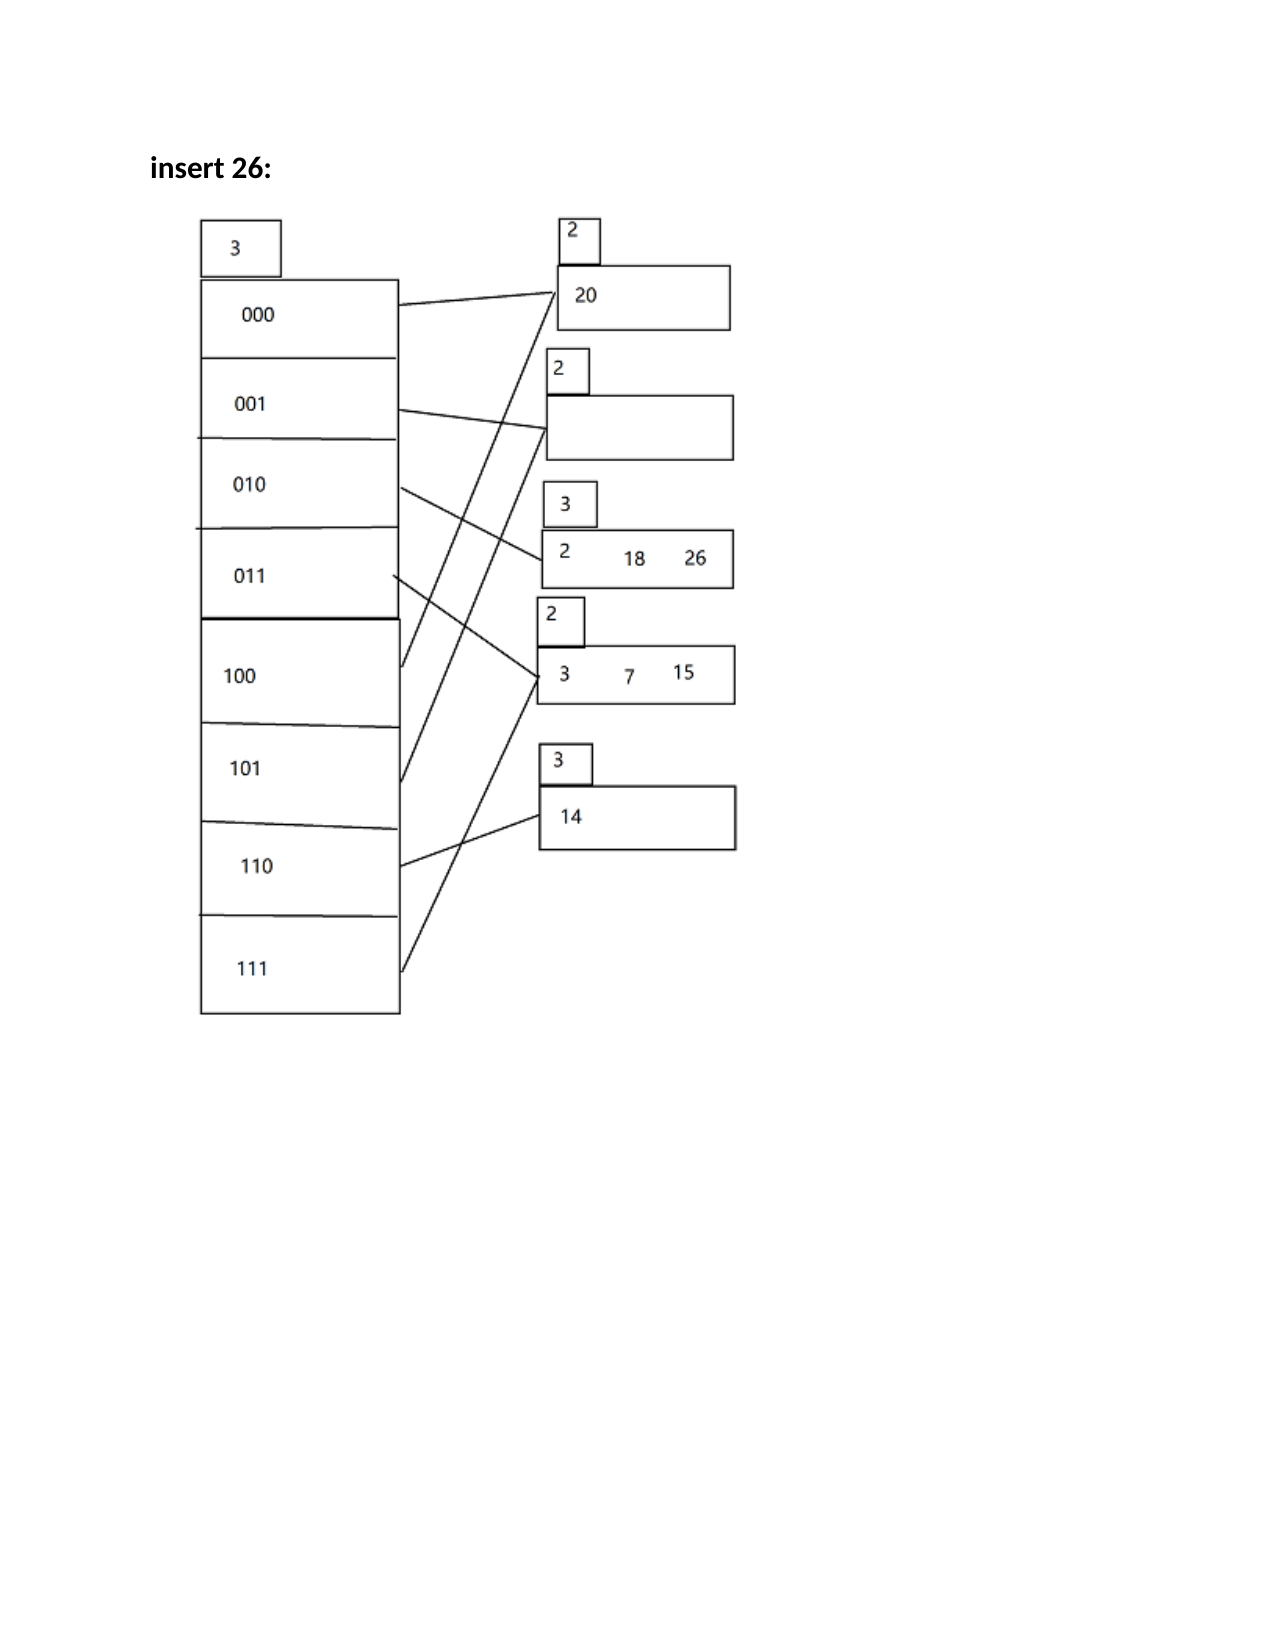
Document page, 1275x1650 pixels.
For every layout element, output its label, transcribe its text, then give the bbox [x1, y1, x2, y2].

picture [157, 192, 836, 1043]
text insert 26: [150, 148, 1123, 186]
